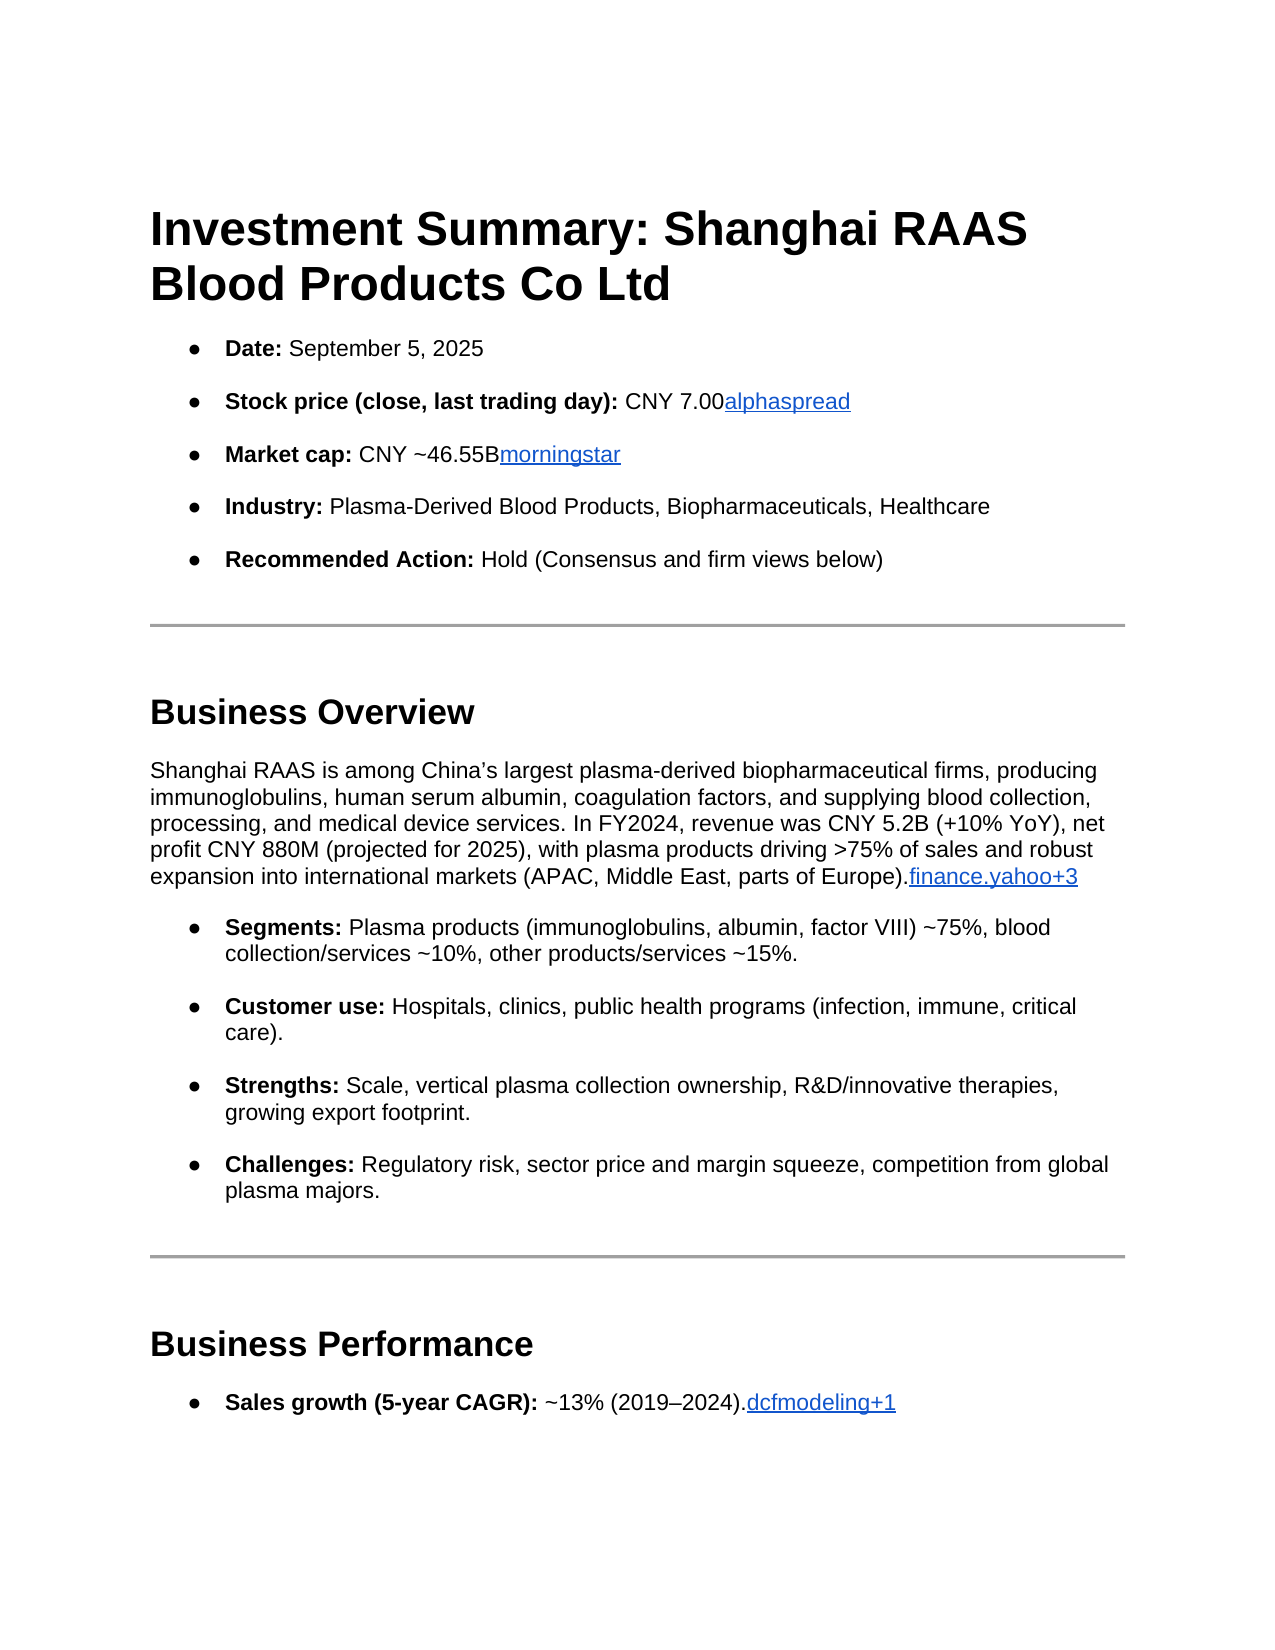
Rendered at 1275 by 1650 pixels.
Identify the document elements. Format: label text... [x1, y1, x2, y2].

list Segments: Plasma products (immunoglobulins, albumin, factor VIII) ~75%, blood collection/services ~10%, other products/services ~15%. [187, 914, 1125, 993]
subtitle Investment Summary: Shanghai RAAS Blood Products Co Ltd [150, 200, 1125, 310]
list Recommended Action: Hold (Consensus and firm views below) [187, 546, 1125, 599]
text Shanghai RAAS is among China’s largest plasma-derived biopharmaceutical firms, producing immunoglobulins, human serum albumin, coagulation factors, and supplying blood collection, processing, and medical device services. In FY2024, revenue was CNY 5.2B (+10% YoY), net profit CNY 880M (projected for 2025), with plasma products driving >75% of sales and robust expansion into international markets (APAC, Middle East, parts of Europe).finance.yahoo+3 [150, 757, 1125, 889]
list Industry: Plasma-Derived Blood Products, Biopharmaceuticals, Healthcare [187, 493, 1125, 546]
list Customer use: Hospitals, clinics, public health programs (infection, immune, critical care). [187, 993, 1125, 1072]
subtitle Business Performance [150, 1323, 1125, 1364]
list Challenges: Regulatory risk, sector price and margin squeeze, competition from global plasma majors. [187, 1151, 1125, 1230]
list Market cap: CNY ~46.55Bmorningstar [187, 441, 1125, 493]
list Stock price (close, last trading day): CNY 7.00alphaspread [187, 388, 1125, 441]
list Sales growth (5-year CAGR): ~13% (2019–2024).dcfmodeling+1 [187, 1389, 1125, 1441]
list Strengths: Scale, vertical plasma collection ownership, R&D/innovative therapies, growing export footprint. [187, 1072, 1125, 1151]
subtitle Business Overview [150, 691, 1125, 732]
list Date: September 5, 2025 [187, 335, 1125, 388]
